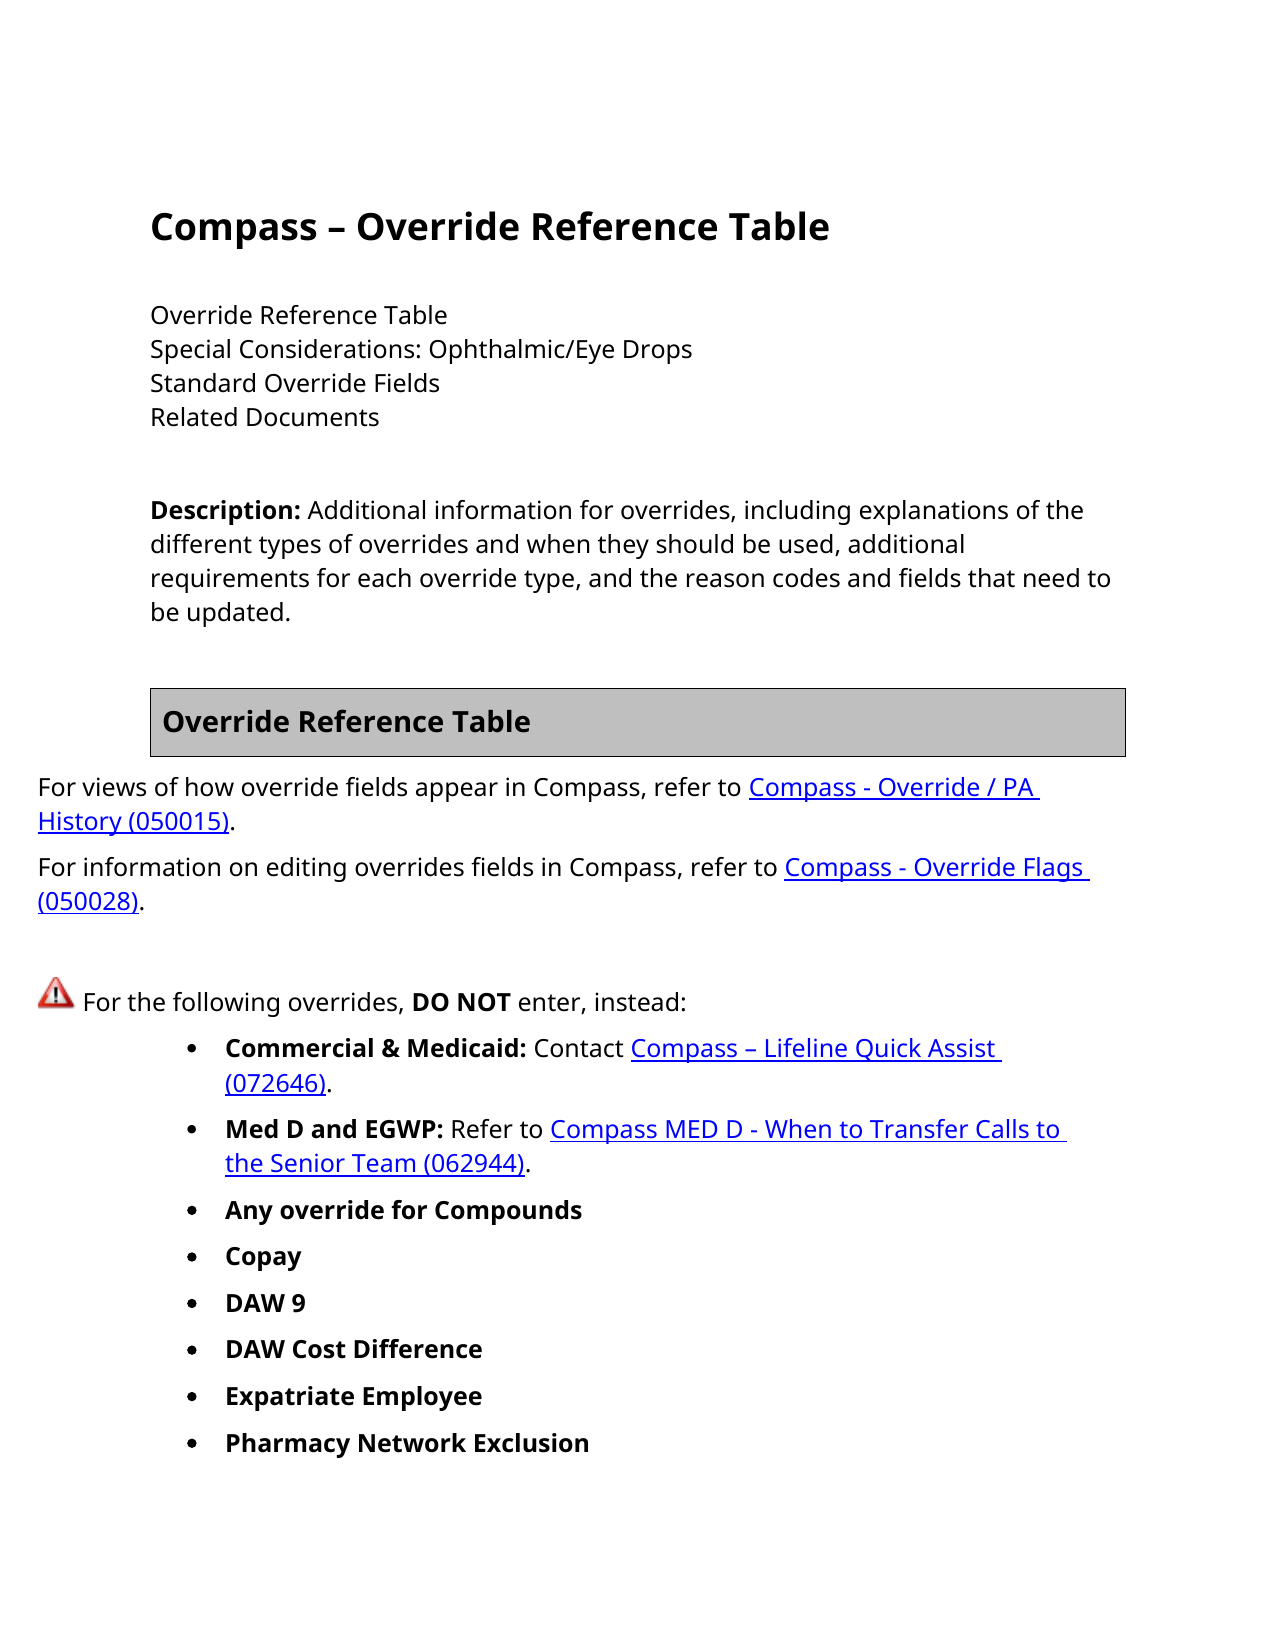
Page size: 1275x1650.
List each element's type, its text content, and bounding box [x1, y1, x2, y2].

list Expatriate Employee [187, 1379, 1092, 1413]
text For information on editing overrides fields in Compass, refer to Compass - Override Flags (050028). [37, 850, 1092, 918]
list Any override for Compounds [187, 1192, 1092, 1226]
list DAW Cost Difference [187, 1332, 1092, 1366]
text Related Documents [150, 400, 1125, 434]
table_header Override Reference Table [151, 689, 1125, 756]
list Commercial & Medicaid: Contact Compass – Lifeline Quick Assist (072646). [187, 1031, 1092, 1099]
list DAW 9 [187, 1286, 1125, 1319]
text Special Considerations: Ophthalmic/Eye Drops [150, 332, 1125, 366]
list Med D and EGWP: Refer to Compass MED D - When to Transfer Calls to the Senior Team (062944). [187, 1112, 1092, 1180]
text Standard Override Fields [150, 366, 1125, 400]
text Override Reference Table [150, 298, 1125, 332]
text For views of how override fields appear in Compass, refer to Compass - Override / PA History (050015). [37, 769, 1092, 837]
text For the following overrides, DO NOT enter, instead: [37, 977, 1092, 1019]
list Pharmacy Network Exclusion [187, 1425, 1092, 1459]
picture [37, 977, 77, 1012]
list Copay [187, 1239, 1092, 1273]
subtitle Compass – Override Reference Table [150, 200, 1125, 251]
text Description: Additional information for overrides, including explanations of the different types of overrides and when they should be used, additional requirements for each override type, and the reason codes and fields that need to be updated. [150, 493, 1125, 629]
